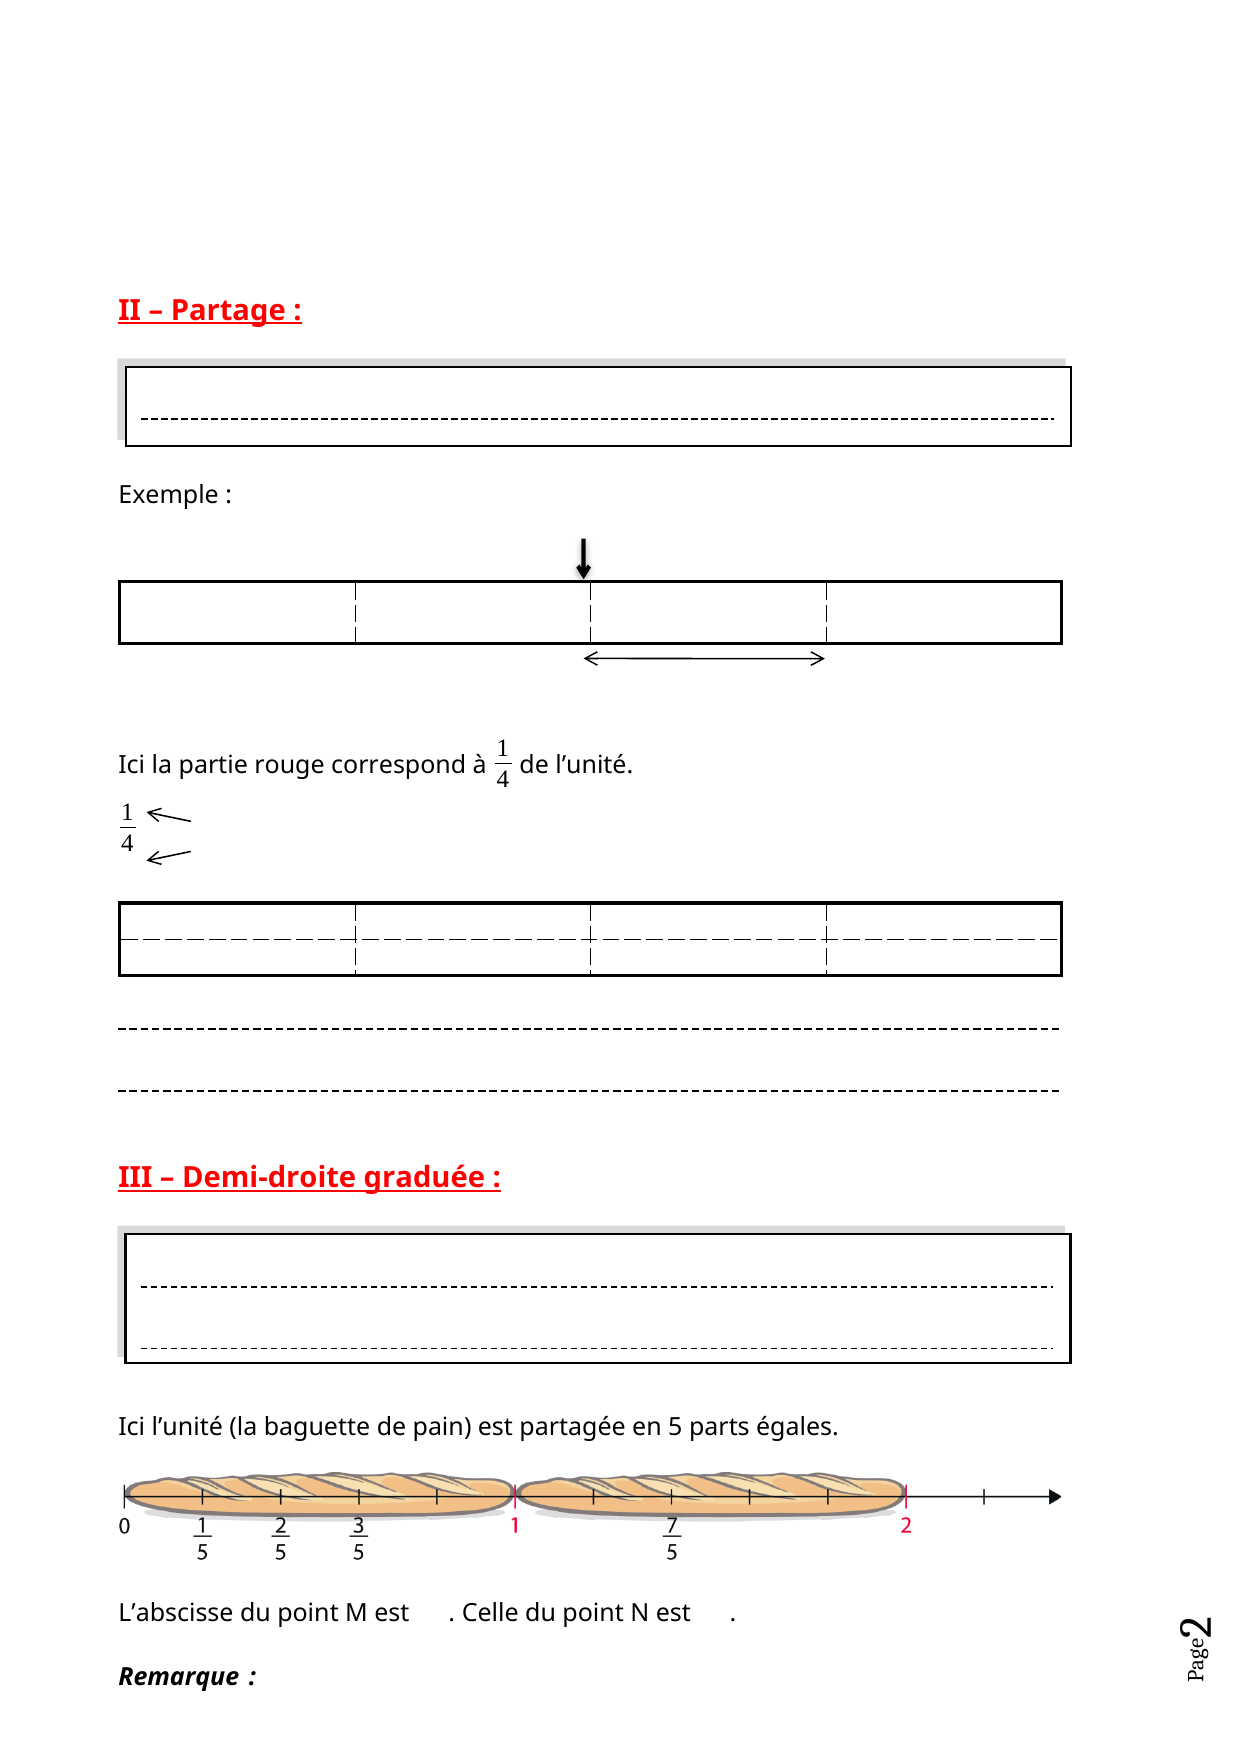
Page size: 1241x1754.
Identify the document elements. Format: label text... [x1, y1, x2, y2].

table_header [355, 583, 591, 642]
text Ici l’unité (la baguette de pain) est partagée en 5 parts égales. [118, 1408, 1152, 1442]
table_cell [121, 939, 355, 974]
picture [118, 1472, 1062, 1565]
table_header [826, 905, 1060, 939]
text Exemple : [118, 477, 1152, 511]
table_cell [591, 939, 826, 974]
text Ici la partie rouge correspond à de l’unité. [118, 734, 1152, 793]
text Remarque : [118, 1659, 1152, 1693]
text L’abscisse du point M est . Celle du point N est . [118, 1595, 1152, 1629]
table_header [121, 905, 355, 939]
subtitle III – Demi-droite graduée : [118, 1156, 1152, 1196]
table_header [826, 583, 1060, 642]
table_header [121, 583, 355, 642]
table_cell [826, 939, 1060, 974]
table_header [355, 905, 591, 939]
table_header [591, 583, 826, 642]
table_cell [355, 939, 591, 974]
table_header [591, 905, 826, 939]
subtitle II – Partage : [118, 289, 1152, 328]
